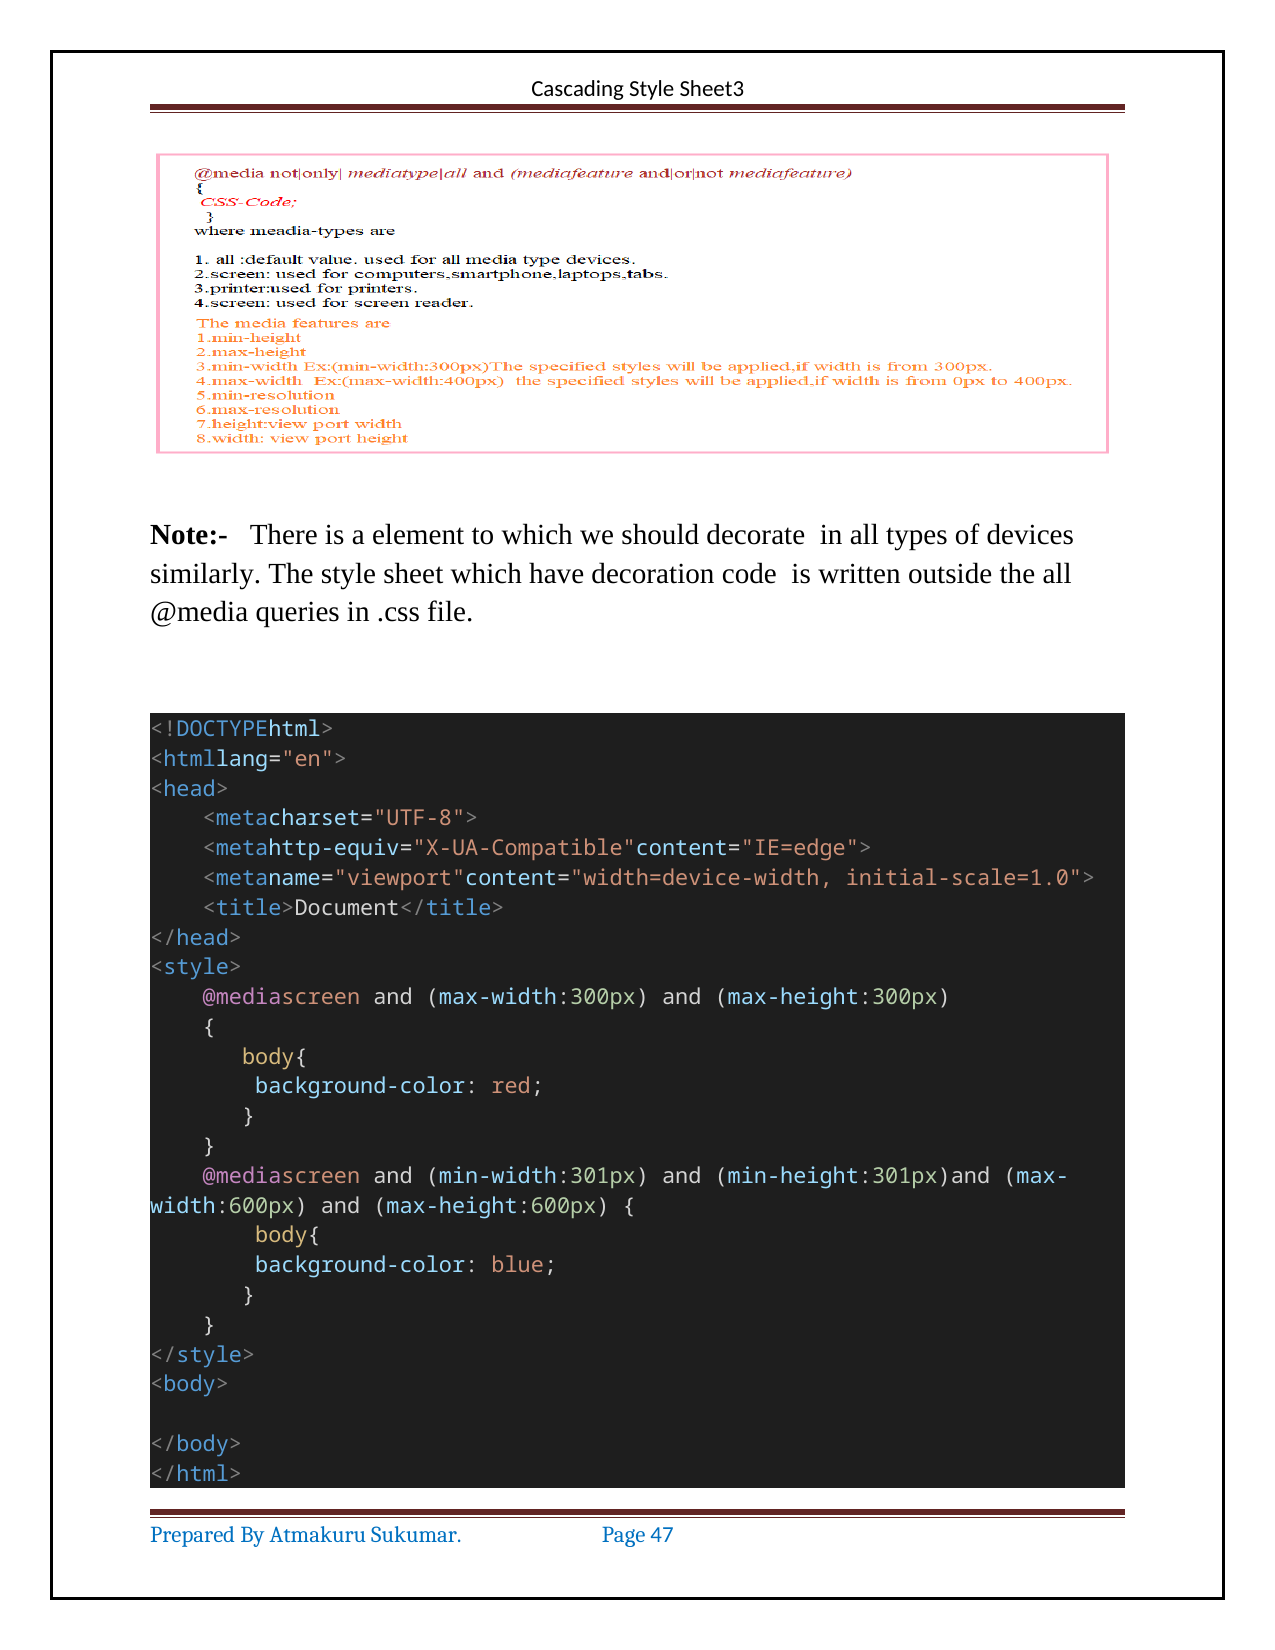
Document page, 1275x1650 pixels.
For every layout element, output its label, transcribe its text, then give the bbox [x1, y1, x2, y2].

text <metacharset="UTF-8"> [150, 802, 1125, 832]
text { [150, 1011, 1125, 1041]
text </style> [150, 1339, 1125, 1368]
text } [150, 1100, 1125, 1130]
text } [150, 1309, 1125, 1339]
text } [150, 1130, 1125, 1160]
text background-color: red; [150, 1071, 1125, 1100]
text @mediascreen and (max-width:300px) and (max-height:300px) [150, 981, 1125, 1011]
text background-color: blue; [150, 1249, 1125, 1279]
text <htmllang="en"> [150, 743, 1125, 773]
text </body> [150, 1428, 1125, 1458]
text <head> [150, 773, 1125, 802]
picture [150, 150, 1125, 458]
text @mediascreen and (min-width:301px) and (min-height:301px)and (max-width:600px) and (max-height:600px) { [150, 1160, 1125, 1219]
text <title>Document</title> [150, 892, 1125, 922]
text <style> [150, 951, 1125, 981]
text body{ [150, 1219, 1125, 1249]
text Note:- There is a element to which we should decorate in all types of devices similarly. The style sheet which have decoration code is written outside the all @media queries in .css file. [150, 517, 1125, 628]
text <metahttp-equiv="X-UA-Compatible"content="IE=edge"> [150, 832, 1125, 862]
text } [150, 1279, 1125, 1309]
text <body> [150, 1368, 1125, 1398]
text <!DOCTYPEhtml> [150, 713, 1125, 743]
text <metaname="viewport"content="width=device-width, initial-scale=1.0"> [150, 862, 1125, 892]
text body{ [150, 1041, 1125, 1071]
text </head> [150, 922, 1125, 951]
text </html> [150, 1458, 1125, 1488]
